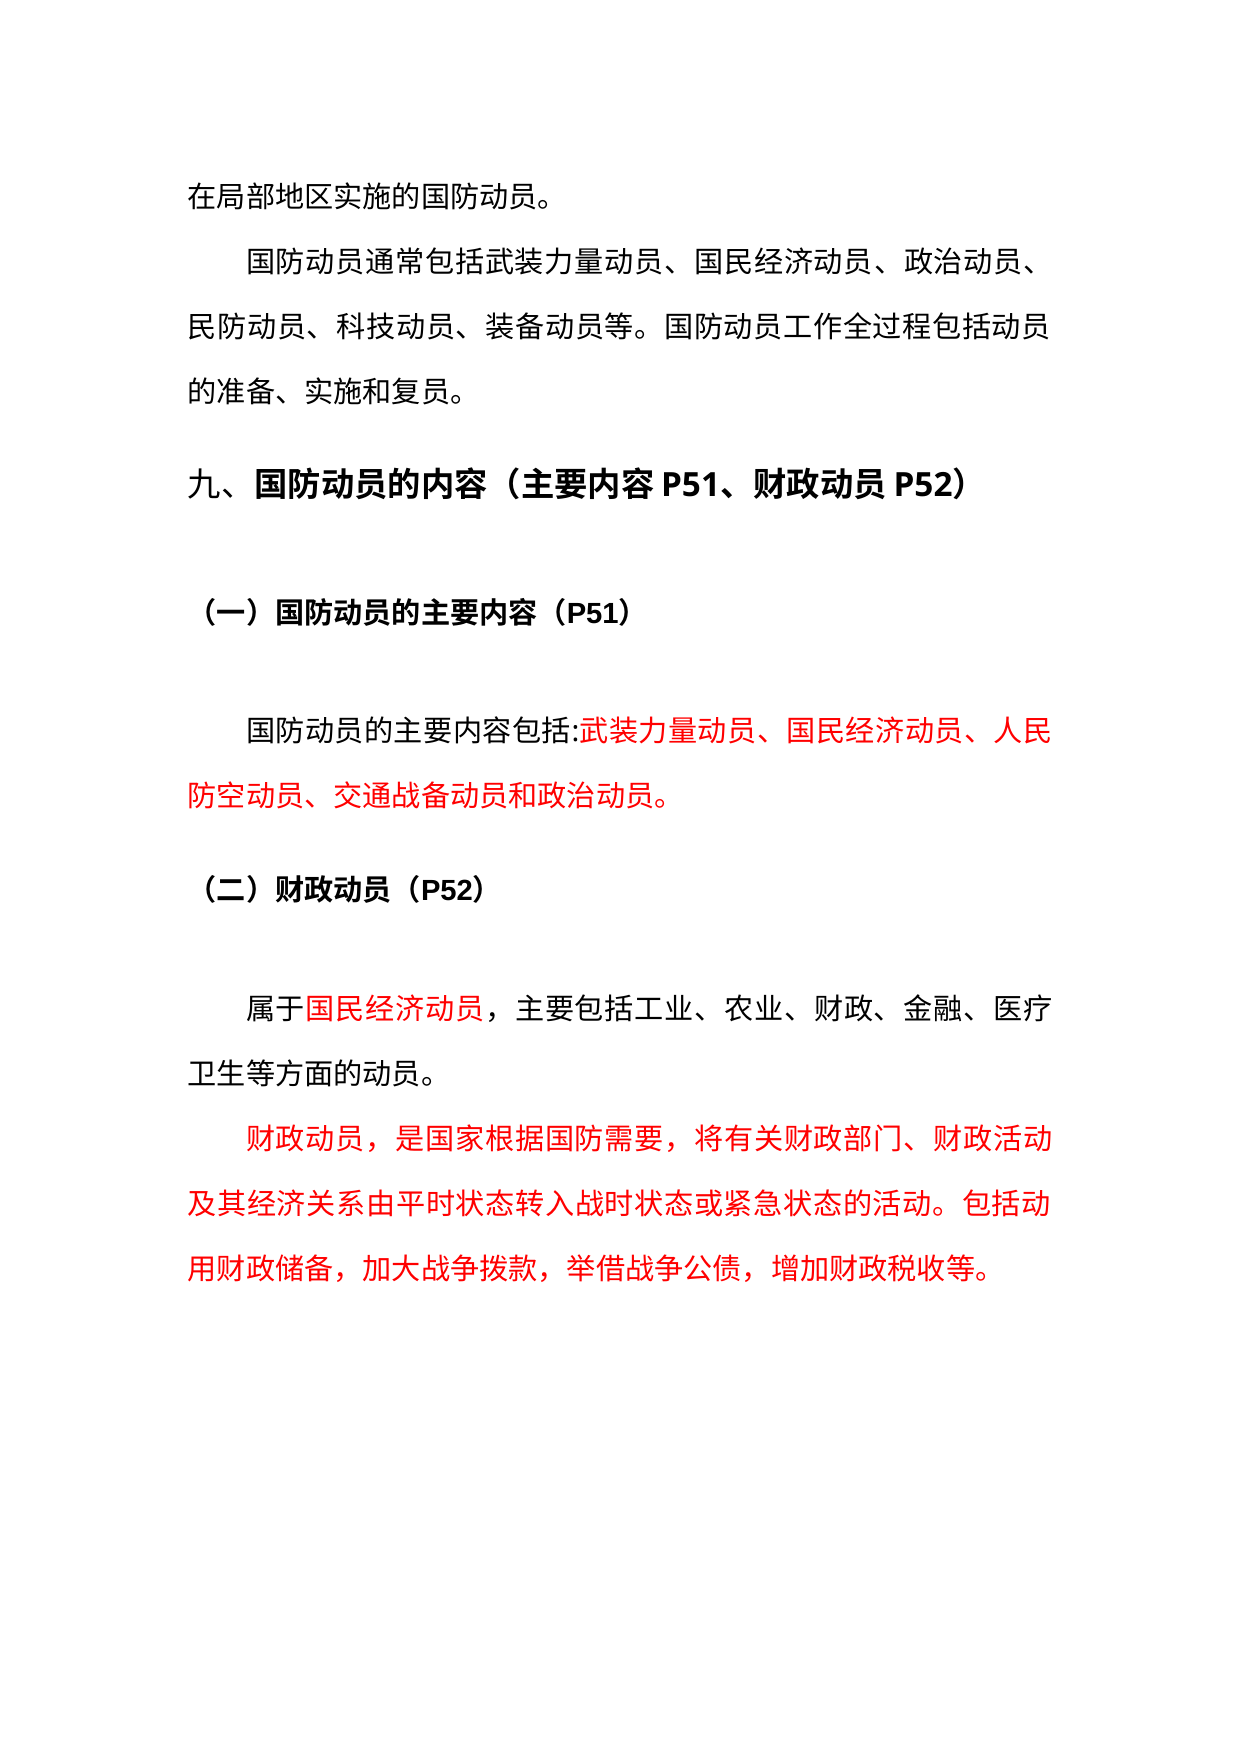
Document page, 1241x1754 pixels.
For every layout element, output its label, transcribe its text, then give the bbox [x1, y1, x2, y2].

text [187, 162, 1053, 227]
text 国防动员通常包括武装力量动员、国民经济动员、政治动员、民防动员、科技动员、装备动员等。国防动员工作全过程包括动员的准备、实施和复员。 [187, 227, 1053, 422]
subtitle （一）国防动员的主要内容（P51） [187, 578, 1053, 643]
text 财政动员，是国家根据国防需要，将有关财政部门、财政活动及其经济关系由平时状态转入战时状态或紧急状态的活动。包括动用财政储备，加大战争拨款，举借战争公债，增加财政税收等。 [187, 1104, 1053, 1299]
subtitle 国防动员的内容（主要内容P51、财政动员P52） [187, 449, 1053, 514]
text 国防动员的主要内容包括:武装力量动员、国民经济动员、人民防空动员、交通战备动员和政治动员。 [187, 696, 1053, 826]
subtitle 财政动员（P52） [187, 856, 1053, 921]
text 属于国民经济动员，主要包括工业、农业、财政、金融、医疗卫生等方面的动员。 [187, 974, 1053, 1104]
